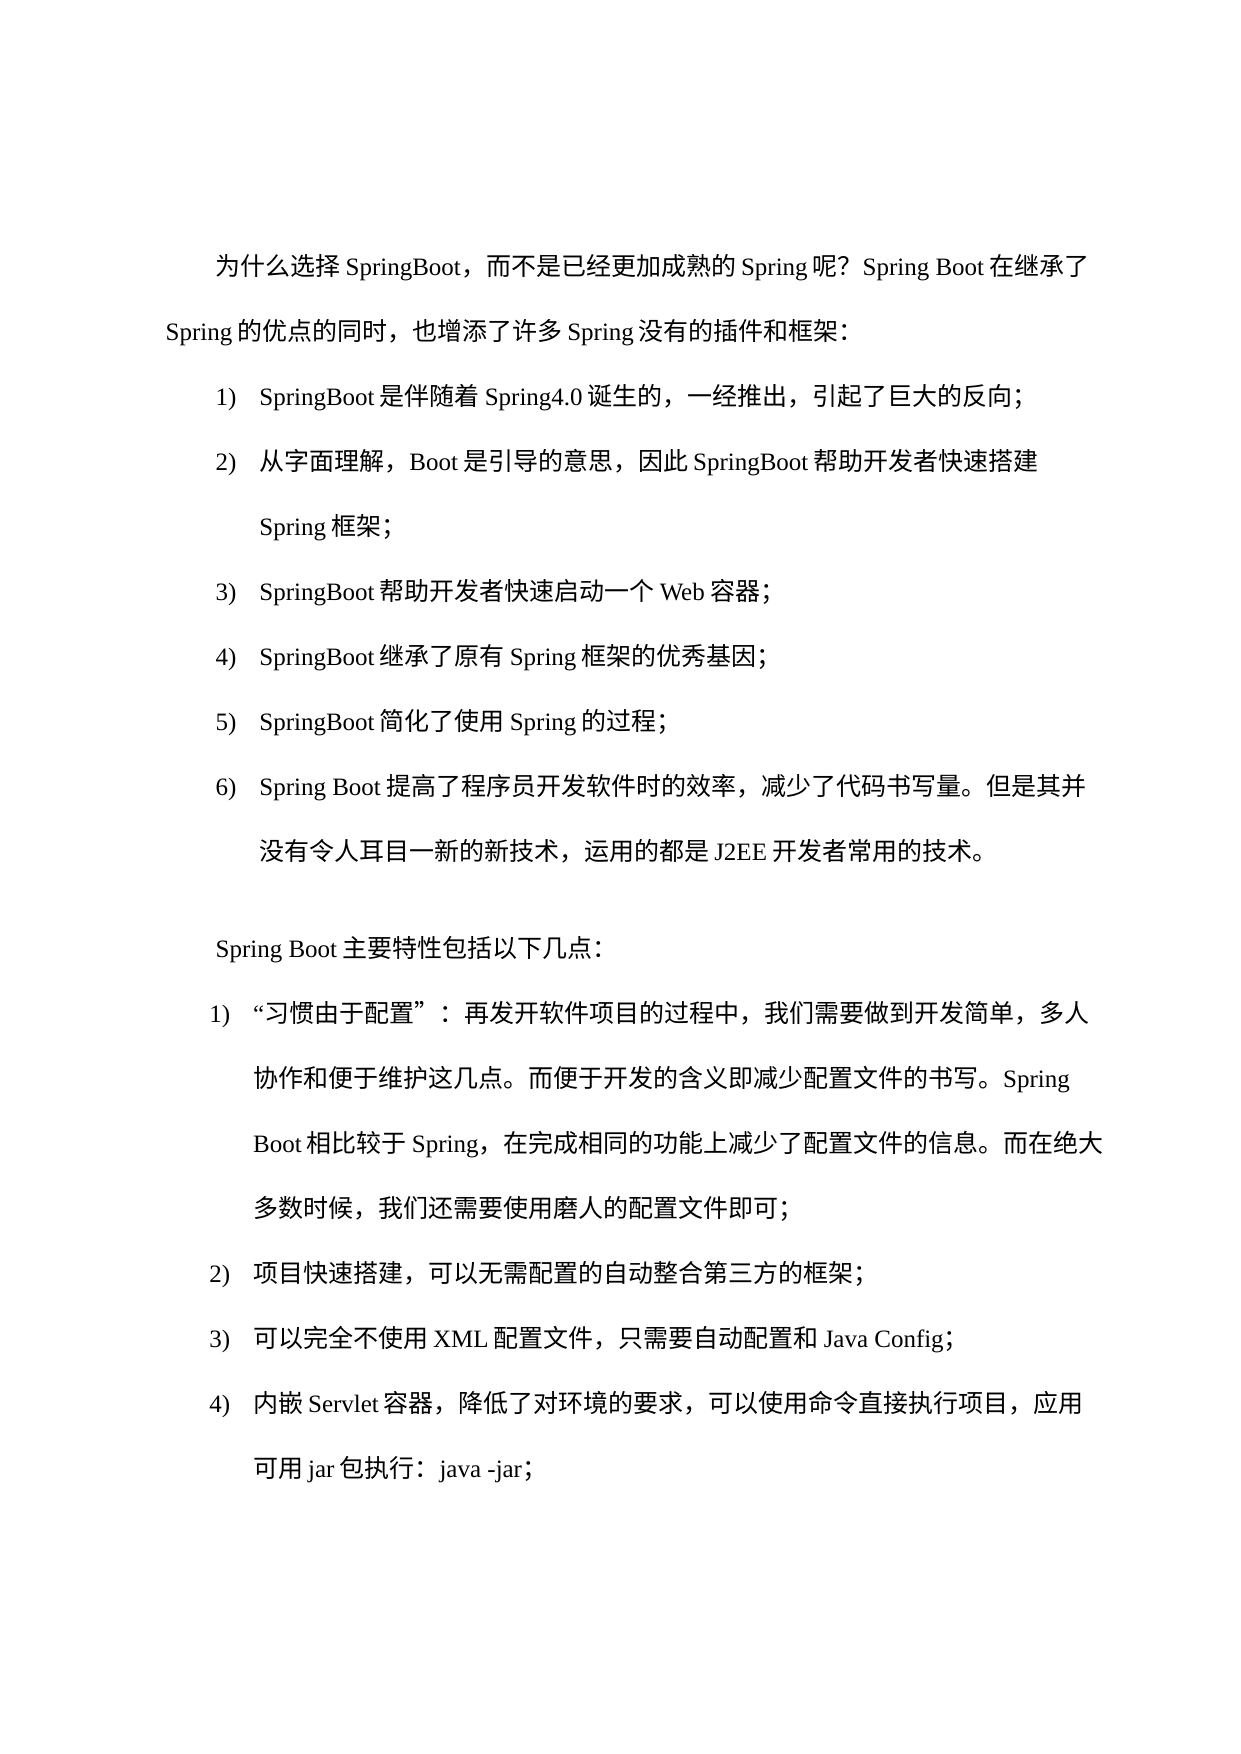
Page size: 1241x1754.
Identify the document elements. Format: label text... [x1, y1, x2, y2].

list Spring Boot提高了程序员开发软件时的效率，减少了代码书写量。但是其并没有令人耳目一新的新技术，运用的都是J2EE开发者常用的技术。 [215, 752, 1104, 882]
list 项目快速搭建，可以无需配置的自动整合第三方的框架； [209, 1239, 1104, 1304]
list “习惯由于配置”：再发开软件项目的过程中，我们需要做到开发简单，多人协作和便于维护这几点。而便于开发的含义即减少配置文件的书写。Spring Boot相比较于Spring，在完成相同的功能上减少了配置文件的信息。而在绝大多数时候，我们还需要使用磨人的配置文件即可； [209, 979, 1104, 1239]
list SpringBoot是伴随着Spring4.0诞生的，一经推出，引起了巨大的反向； [215, 362, 1104, 427]
text Spring Boot主要特性包括以下几点： [165, 914, 1104, 979]
list SpringBoot继承了原有Spring框架的优秀基因； [215, 622, 1104, 687]
text 为什么选择SpringBoot，而不是已经更加成熟的Spring呢？Spring Boot在继承了Spring的优点的同时，也增添了许多Spring没有的插件和框架： [165, 232, 1104, 362]
list SpringBoot简化了使用Spring的过程； [215, 687, 1104, 752]
list 从字面理解，Boot是引导的意思，因此SpringBoot帮助开发者快速搭建Spring框架； [215, 427, 1104, 557]
list 可以完全不使用XML配置文件，只需要自动配置和Java Config； [209, 1304, 1104, 1369]
list SpringBoot帮助开发者快速启动一个Web容器； [215, 557, 1104, 622]
list 内嵌Servlet容器，降低了对环境的要求，可以使用命令直接执行项目，应用可用jar包执行：java -jar； [209, 1369, 1104, 1499]
